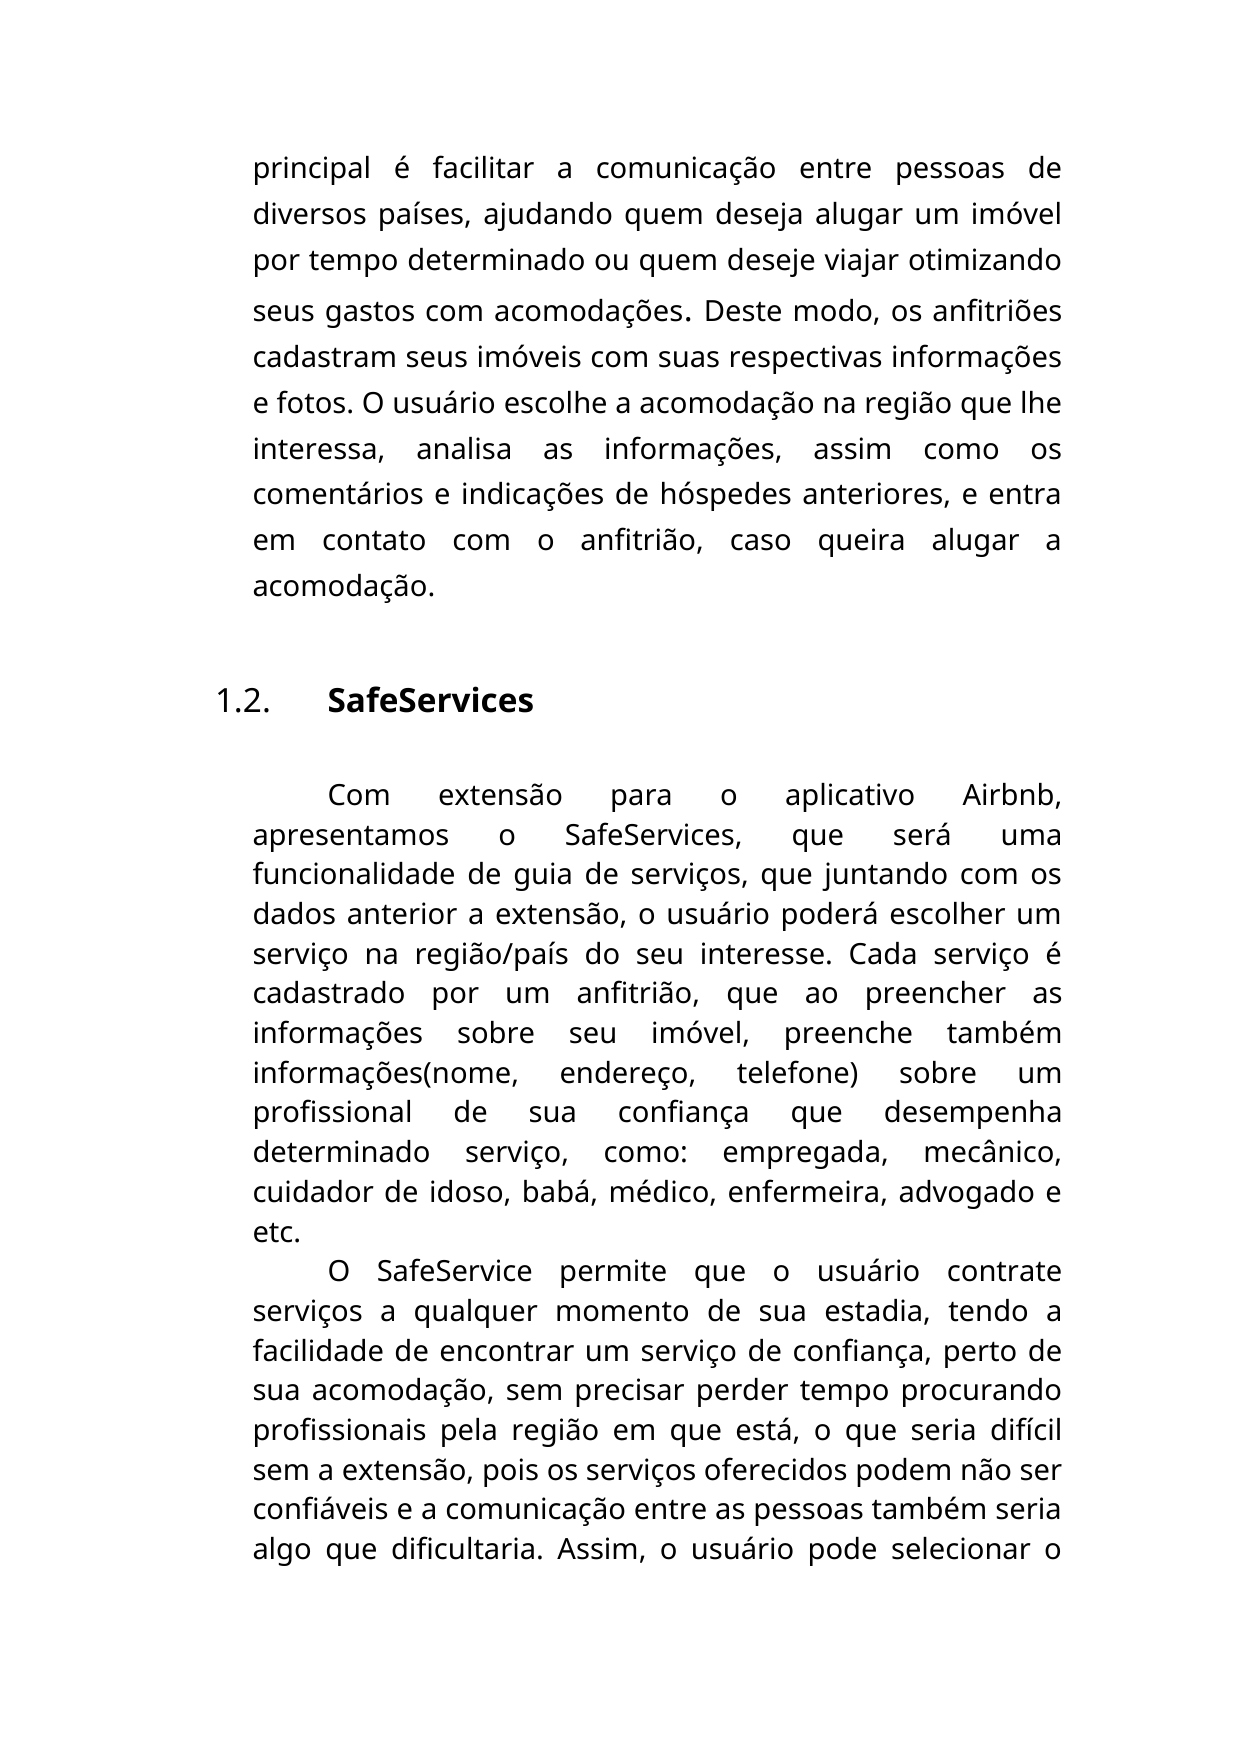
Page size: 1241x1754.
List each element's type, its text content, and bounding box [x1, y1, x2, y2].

text Com extensão para o aplicativo Airbnb, apresentamos o SafeServices, que será uma funcionalidade de guia de serviços, que juntando com os dados anterior a extensão, o usuário poderá escolher um serviço na região/país do seu interesse. Cada serviço é cadastrado por um anfitrião, que ao preencher as informações sobre seu imóvel, preenche também informações(nome, endereço, telefone) sobre um profissional de sua confiança que desempenha determinado serviço, como: empregada, mecânico, cuidador de idoso, babá, médico, enfermeira, advogado e etc. [252, 774, 1063, 1251]
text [252, 148, 1063, 604]
list SafeServices [215, 677, 1063, 722]
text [252, 1251, 1063, 1568]
